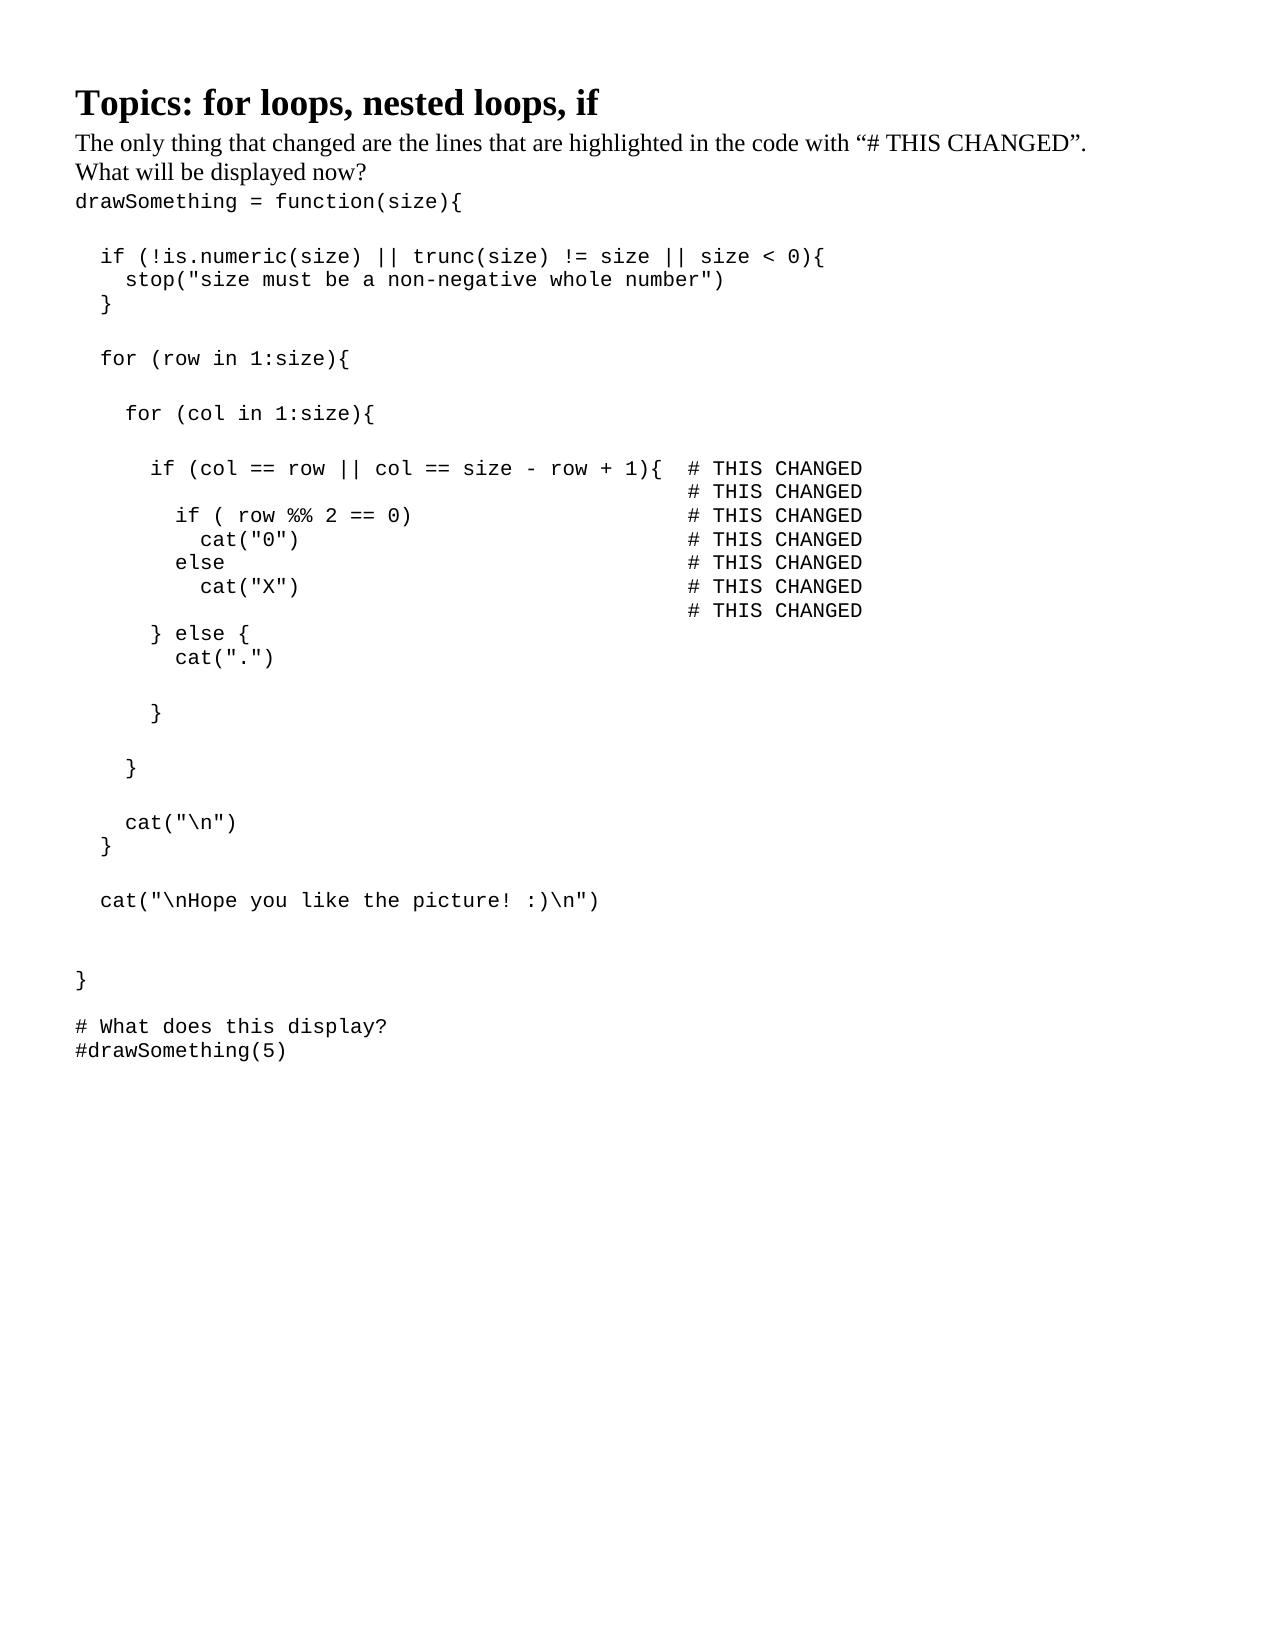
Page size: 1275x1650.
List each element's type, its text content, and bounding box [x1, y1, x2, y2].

text } [75, 702, 1200, 726]
text # What does this display? [75, 1016, 1200, 1040]
text } [75, 293, 1200, 317]
text cat("\n") [75, 812, 1200, 835]
text drawSomething = function(size){ [75, 191, 1200, 214]
text #drawSomething(5) [75, 1040, 1200, 1063]
text stop("size must be a non-negative whole number") [75, 269, 1200, 293]
text } [75, 757, 1200, 780]
text else # THIS CHANGED [75, 552, 1200, 576]
text The only thing that changed are the lines that are highlighted in the code with “# THIS CHANGED”. What will be displayed now? [75, 128, 1200, 186]
text } [75, 969, 1200, 992]
text } else { [75, 623, 1200, 647]
text cat("X") # THIS CHANGED [75, 576, 1200, 600]
text cat("\nHope you like the picture! :)\n") [75, 890, 1200, 914]
text # THIS CHANGED [75, 600, 1200, 623]
text cat("0") # THIS CHANGED [75, 529, 1200, 552]
text } [75, 835, 1200, 859]
text for (col in 1:size){ [75, 403, 1200, 427]
text if (!is.numeric(size) || trunc(size) != size || size < 0){ [75, 246, 1200, 269]
text cat(".") [75, 647, 1200, 671]
text if (col == row || col == size - row + 1){ # THIS CHANGED [75, 458, 1200, 481]
text for (row in 1:size){ [75, 348, 1200, 372]
text Topics: for loops, nested loops, if [75, 80, 1200, 123]
text if ( row %% 2 == 0) # THIS CHANGED [75, 505, 1200, 529]
text # THIS CHANGED [75, 481, 1200, 505]
